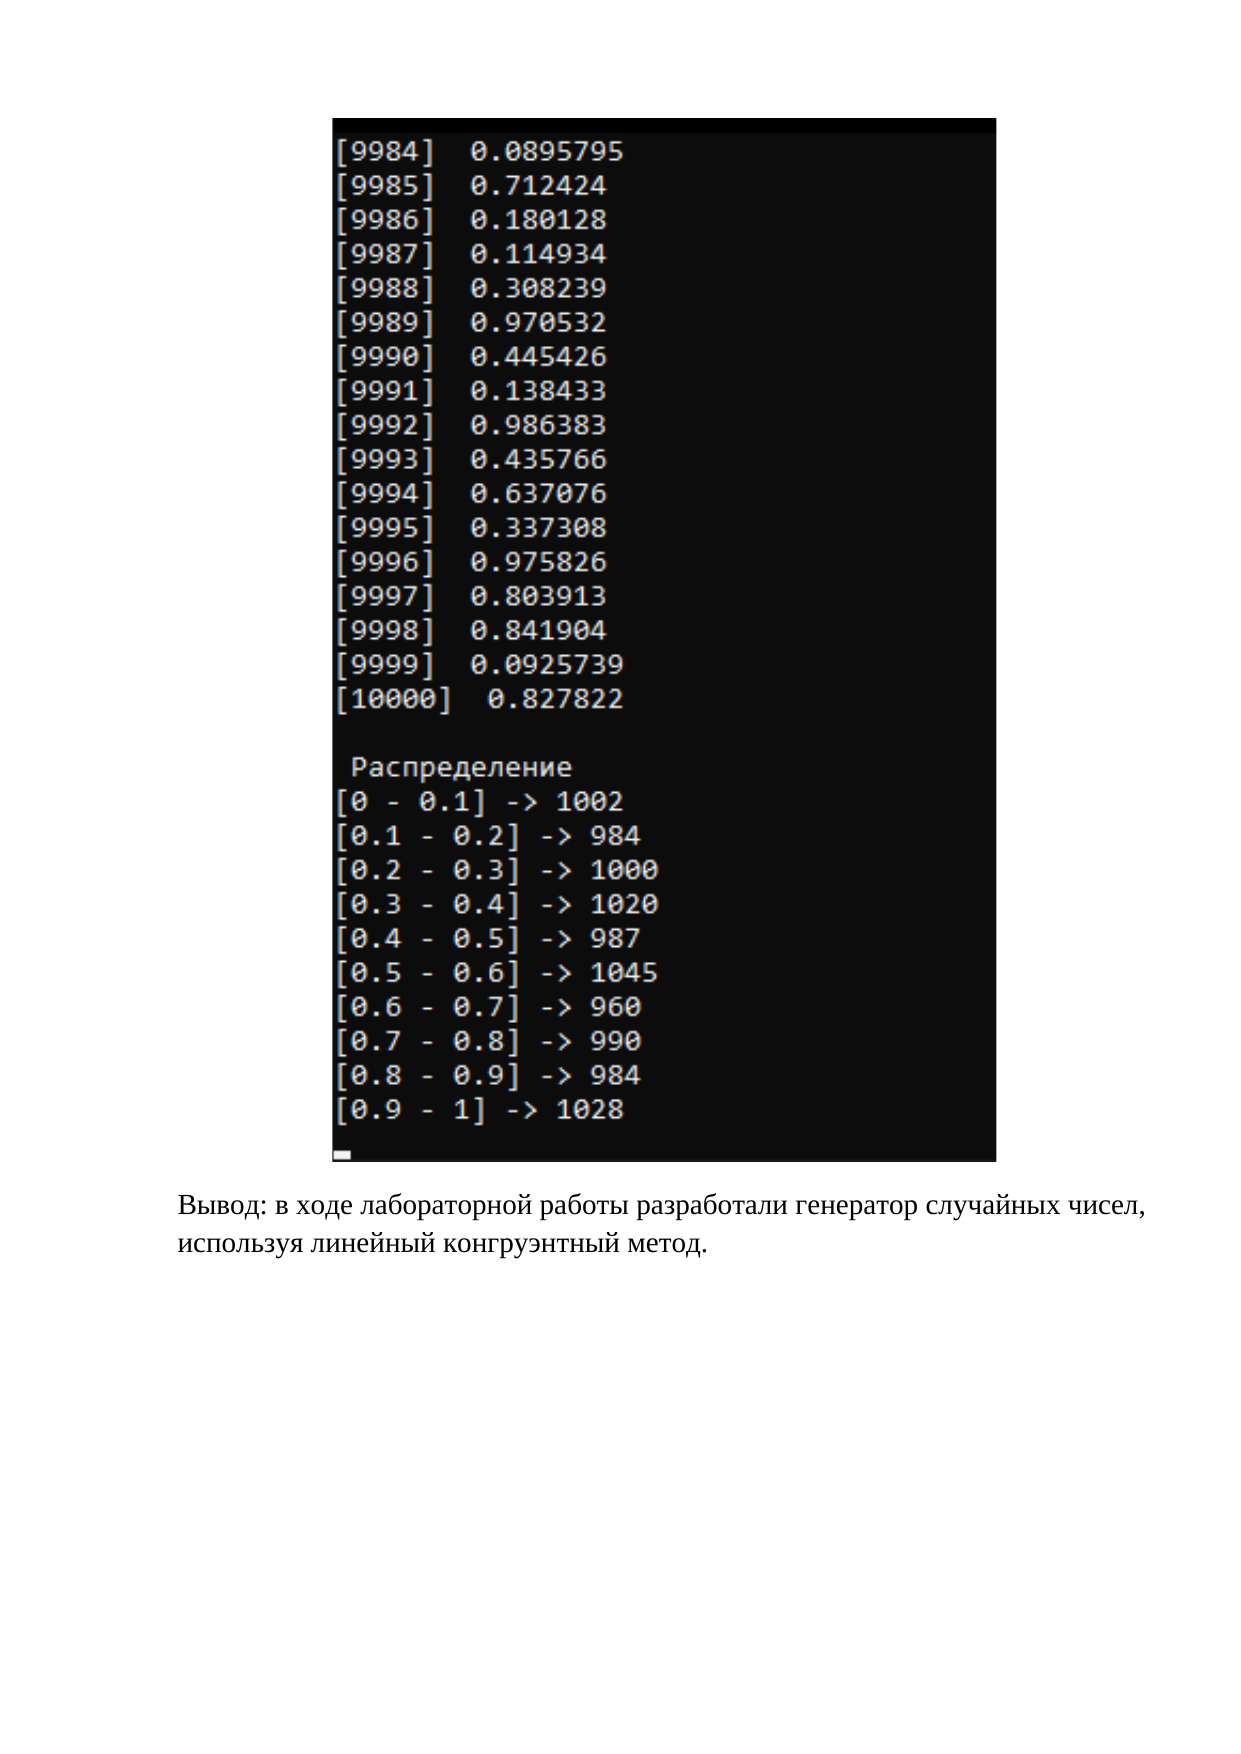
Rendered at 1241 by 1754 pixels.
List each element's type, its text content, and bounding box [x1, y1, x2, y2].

picture [332, 118, 997, 1162]
text Вывод: в ходе лабораторной работы разработали генератор случайных чисел, используя линейный конгруэнтный метод. [177, 1187, 1152, 1259]
